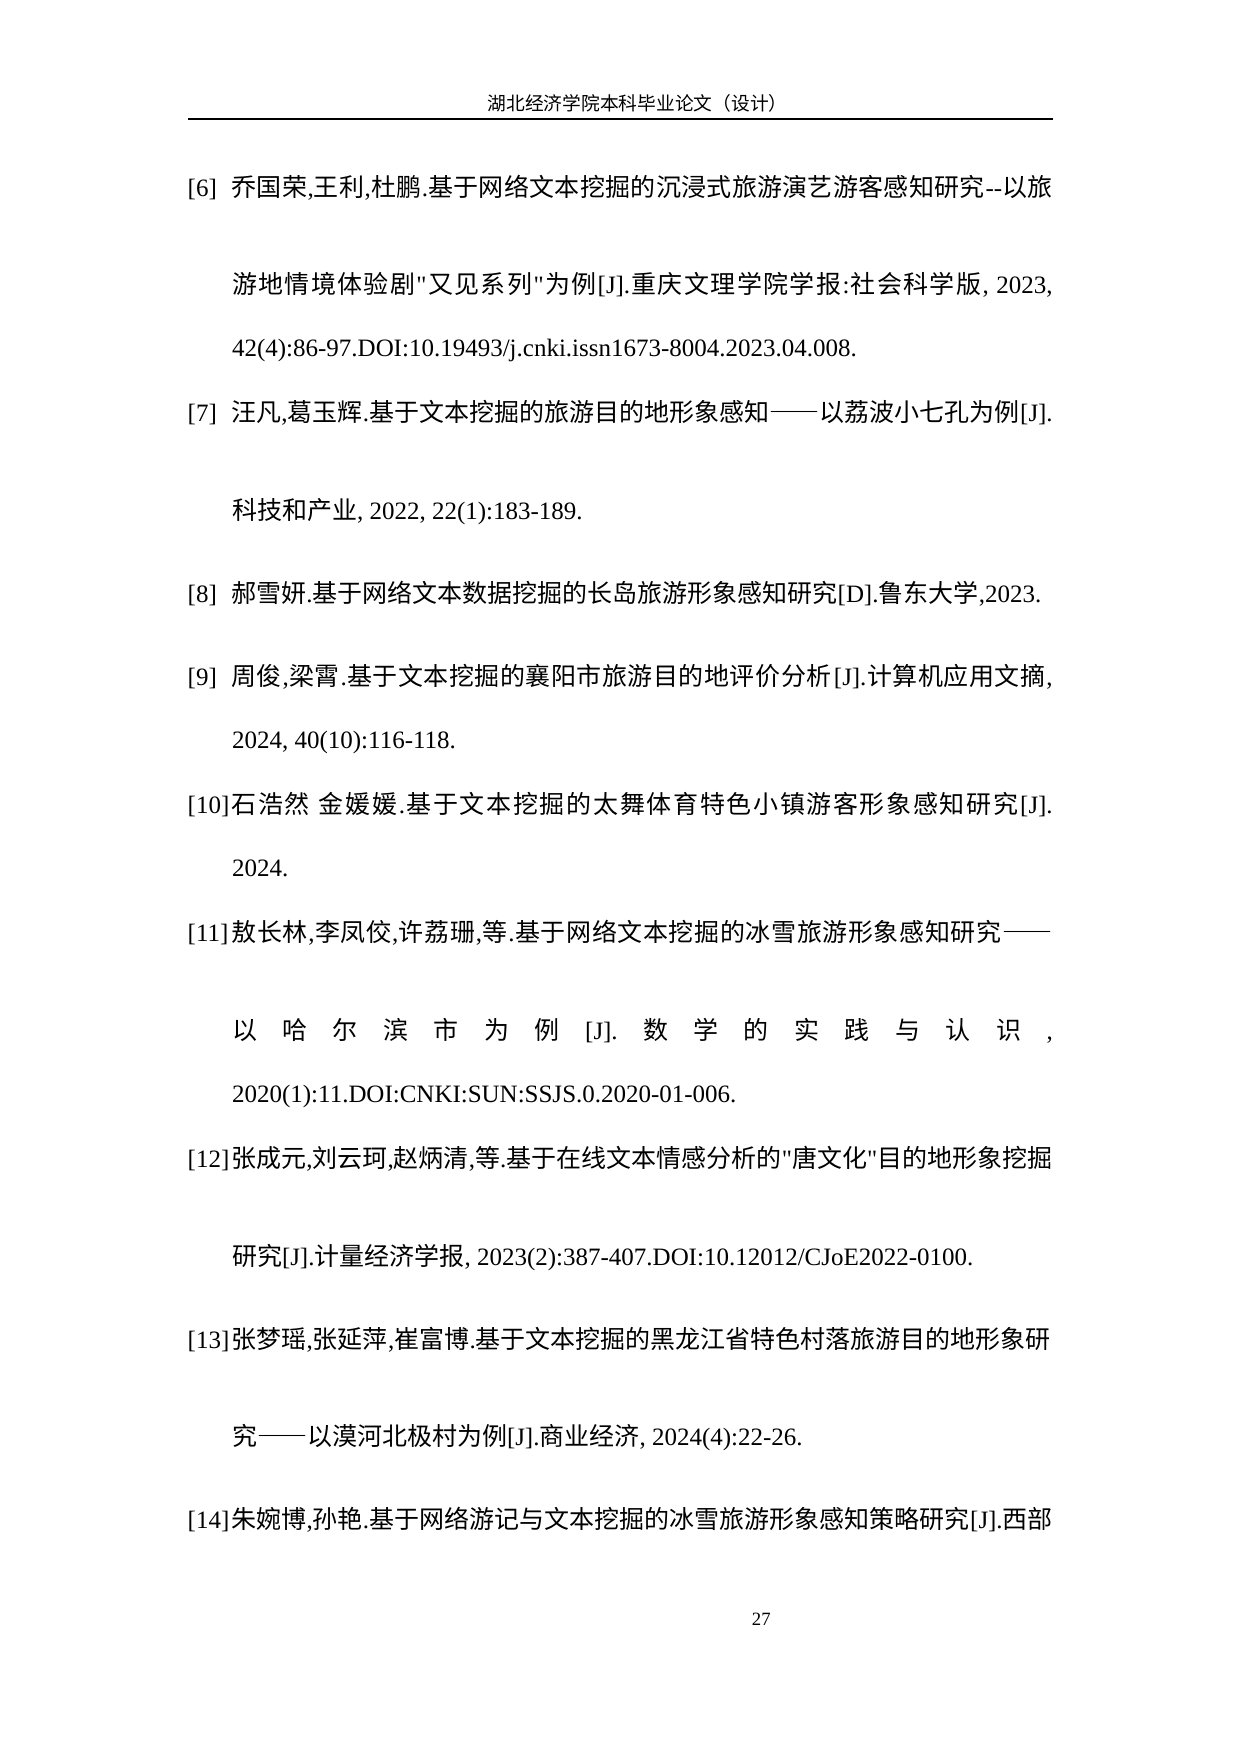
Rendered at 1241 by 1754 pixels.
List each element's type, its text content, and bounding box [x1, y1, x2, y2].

list 乔国荣,王利,杜鹏.基于网络文本挖掘的沉浸式旅游演艺游客感知研究--以旅游地情境体验剧"又见系列"为例[J].重庆文理学院学报:社会科学版, 2023, 42(4):86-97.DOI:10.19493/j.cnki.issn1673-8004.2023.04.008. [187, 153, 1053, 364]
list 石浩然 金媛媛.基于文本挖掘的太舞体育特色小镇游客形象感知研究[J]. 2024. [187, 770, 1053, 884]
list 敖长林,李凤佼,许荔珊,等.基于网络文本挖掘的冰雪旅游形象感知研究——以哈尔滨市为例[J].数学的实践与认识, 2020(1):11.DOI:CNKI:SUN:SSJS.0.2020-01-006. [187, 898, 1053, 1110]
list 周俊,梁霄.基于文本挖掘的襄阳市旅游目的地评价分析[J].计算机应用文摘, 2024, 40(10):116-118. [187, 642, 1053, 756]
list 汪凡,葛玉辉.基于文本挖掘的旅游目的地形象感知——以荔波小七孔为例[J].科技和产业, 2022, 22(1):183-189. [187, 378, 1053, 541]
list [187, 1485, 1053, 1550]
list 张梦瑶,张延萍,崔富博.基于文本挖掘的黑龙江省特色村落旅游目的地形象研究——以漠河北极村为例[J].商业经济, 2024(4):22-26. [187, 1305, 1053, 1467]
list 郝雪妍.基于网络文本数据挖掘的长岛旅游形象感知研究[D].鲁东大学,2023. [187, 559, 1053, 624]
list 张成元,刘云珂,赵炳清,等.基于在线文本情感分析的"唐文化"目的地形象挖掘研究[J].计量经济学报, 2023(2):387-407.DOI:10.12012/CJoE2022-0100. [187, 1124, 1053, 1287]
